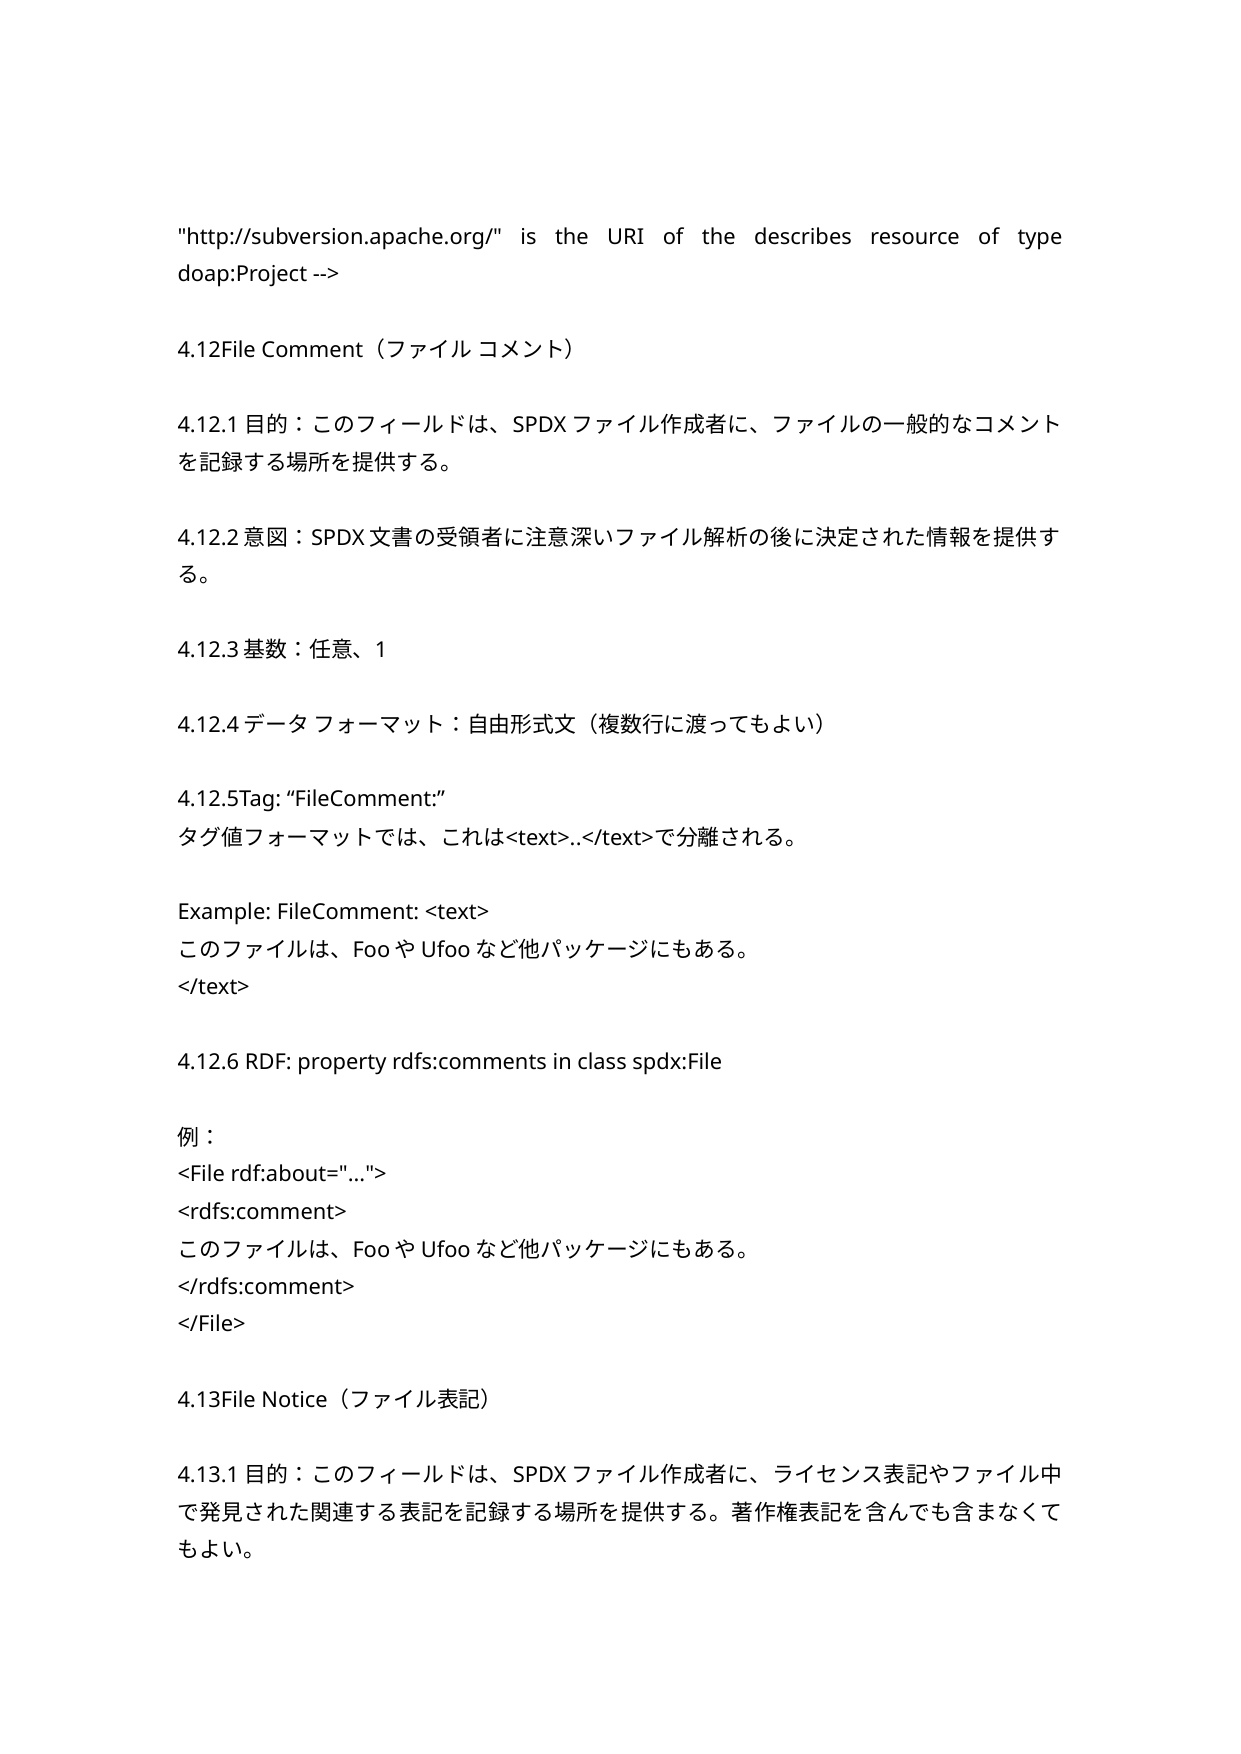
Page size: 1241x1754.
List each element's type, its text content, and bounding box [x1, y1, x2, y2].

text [177, 217, 1063, 292]
text Example: FileComment: <text> [177, 892, 1063, 929]
text </text> [177, 967, 1063, 1004]
text 4.13.1目的：このフィールドは、SPDXファイル作成者に、ライセンス表記やファイル中で発見された関連する表記を記録する場所を提供する。著作権表記を含んでも含まなくてもよい。 [177, 1454, 1063, 1567]
text 4.12.6 RDF: property rdfs:comments in class spdx:File [177, 1042, 1063, 1079]
text このファイルは、FooやUfooなど他パッケージにもある。 [177, 929, 1063, 967]
text 例： [177, 1117, 1063, 1154]
text <File rdf:about="..."> [177, 1154, 1063, 1192]
text 4.12.3基数：任意、1 [177, 629, 1063, 667]
text <rdfs:comment> [177, 1192, 1063, 1229]
text 4.12.4データ フォーマット：自由形式文（複数行に渡ってもよい） [177, 704, 1063, 742]
text 4.13File Notice（ファイル表記） [177, 1379, 1063, 1417]
text タグ値フォーマットでは、これは<text>..</text>で分離される。 [177, 817, 1063, 854]
text </File> [177, 1304, 1063, 1342]
text このファイルは、FooやUfooなど他パッケージにもある。 [177, 1229, 1063, 1267]
text 4.12.2意図：SPDX文書の受領者に注意深いファイル解析の後に決定された情報を提供する。 [177, 517, 1063, 592]
text 4.12.1目的：このフィールドは、SPDXファイル作成者に、ファイルの一般的なコメントを記録する場所を提供する。 [177, 404, 1063, 479]
text </rdfs:comment> [177, 1267, 1063, 1304]
text 4.12File Comment（ファイル コメント） [177, 329, 1063, 367]
text 4.12.5Tag: “FileComment:” [177, 779, 1063, 817]
